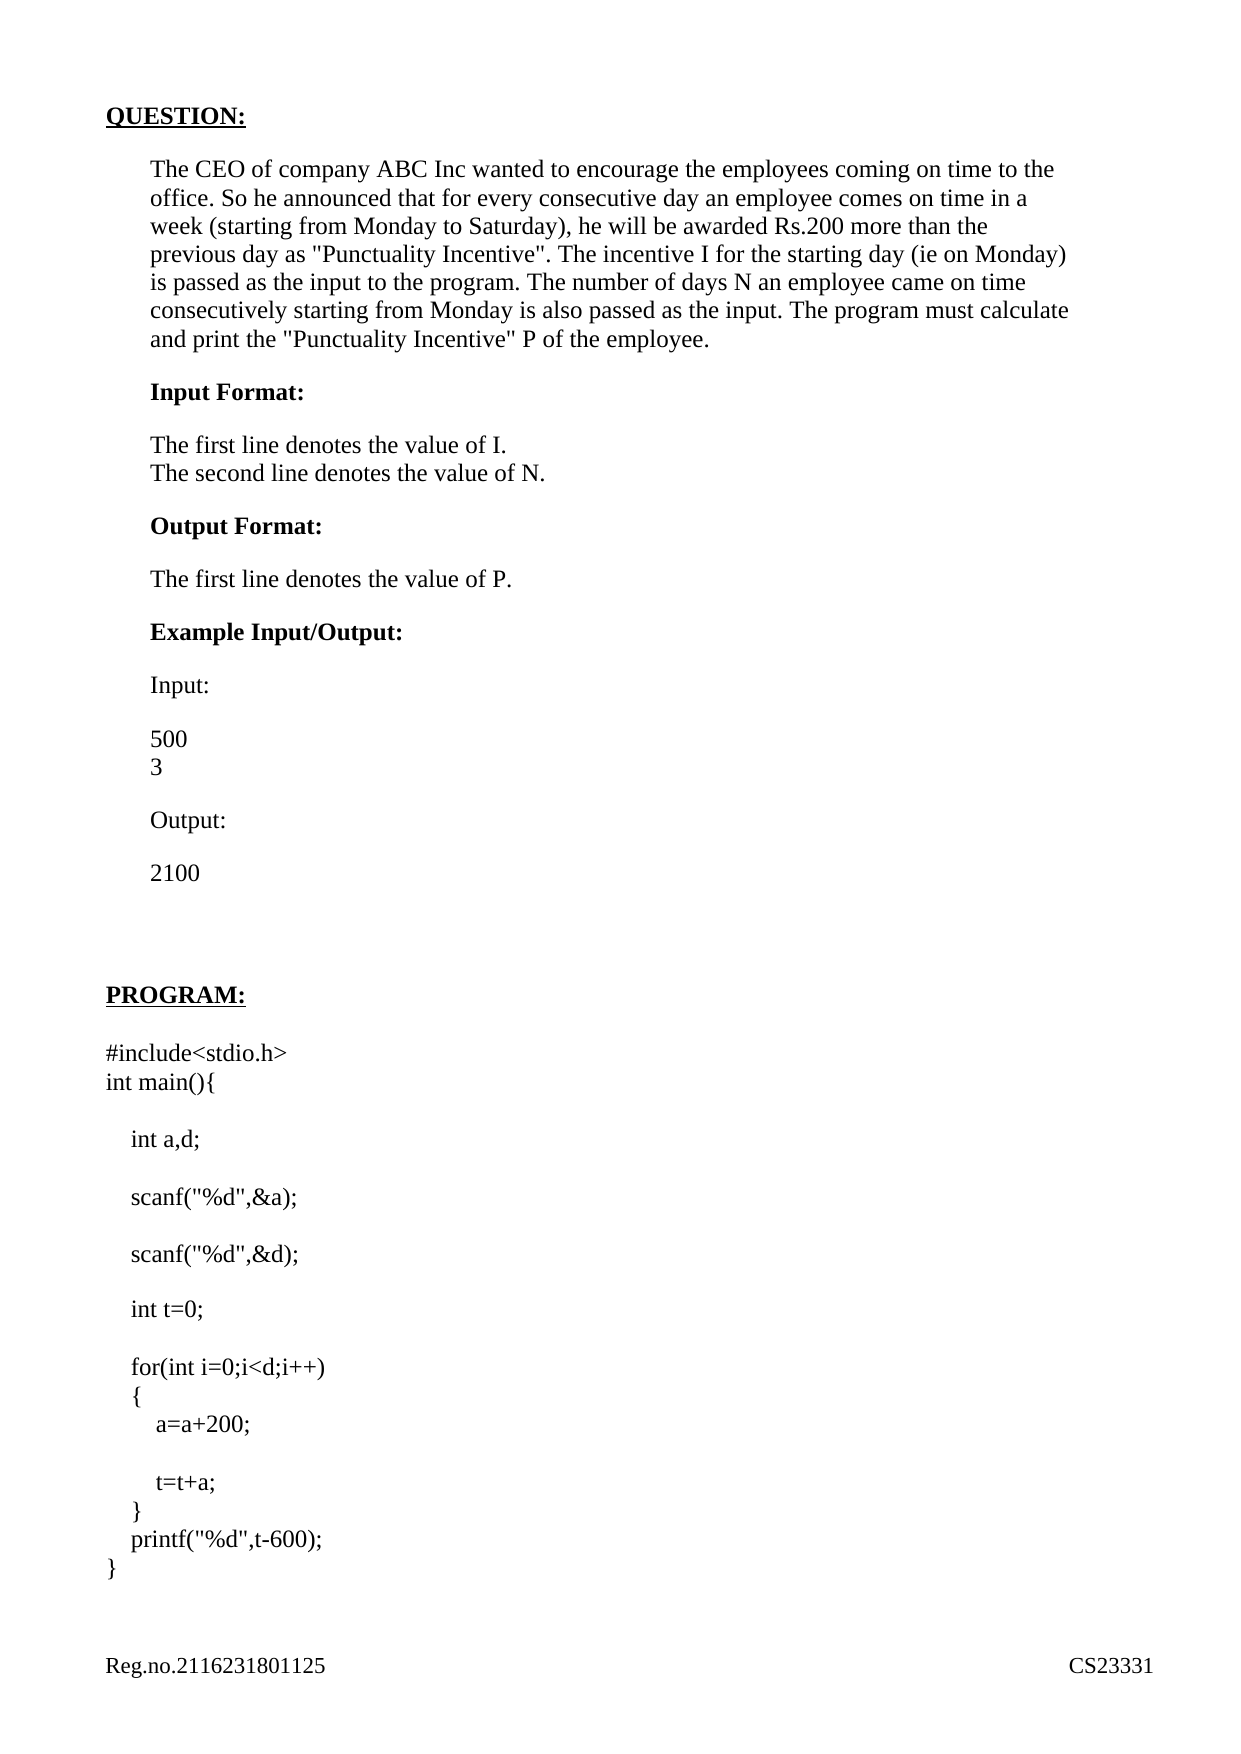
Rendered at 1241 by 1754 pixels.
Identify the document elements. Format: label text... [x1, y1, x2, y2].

text Input: [150, 671, 1080, 699]
text scanf("%d",&a); [106, 1182, 1155, 1211]
text The first line denotes the value of P. [150, 565, 1080, 593]
text int a,d; [106, 1124, 1155, 1153]
text Input Format: [150, 377, 1080, 406]
text Output Format: [150, 512, 1080, 540]
text printf("%d",t-600); [106, 1524, 1155, 1553]
text int t=0; [106, 1294, 1155, 1323]
text a=a+200; [106, 1409, 1155, 1438]
text Example Input/Output: [150, 618, 1080, 646]
text QUESTION: [106, 101, 1155, 130]
text 2100 [150, 859, 1080, 887]
text t=t+a; [106, 1467, 1155, 1496]
text Output: [150, 806, 1080, 834]
text #include<stdio.h> [106, 1038, 1155, 1067]
text } [106, 1496, 1155, 1524]
text } [106, 1553, 1155, 1582]
text int main(){ [106, 1067, 1155, 1096]
text The first line denotes the value of I. The second line denotes the value of N. [150, 431, 1080, 487]
text { [106, 1381, 1155, 1409]
text 500 3 [150, 724, 1080, 781]
text PROGRAM: [106, 981, 1155, 1009]
text for(int i=0;i<d;i++) [106, 1352, 1155, 1381]
text scanf("%d",&d); [106, 1239, 1155, 1268]
text The CEO of company ABC Inc wanted to encourage the employees coming on time to the office. So he announced that for every consecutive day an employee comes on time in a week (starting from Monday to Saturday), he will be awarded Rs.200 more than the previous day as "Punctuality Incentive". The incentive I for the starting day (ie on Monday) is passed as the input to the program. The number of days N an employee came on time consecutively starting from Monday is also passed as the input. The program must calculate and print the "Punctuality Incentive" P of the employee. [150, 155, 1080, 352]
